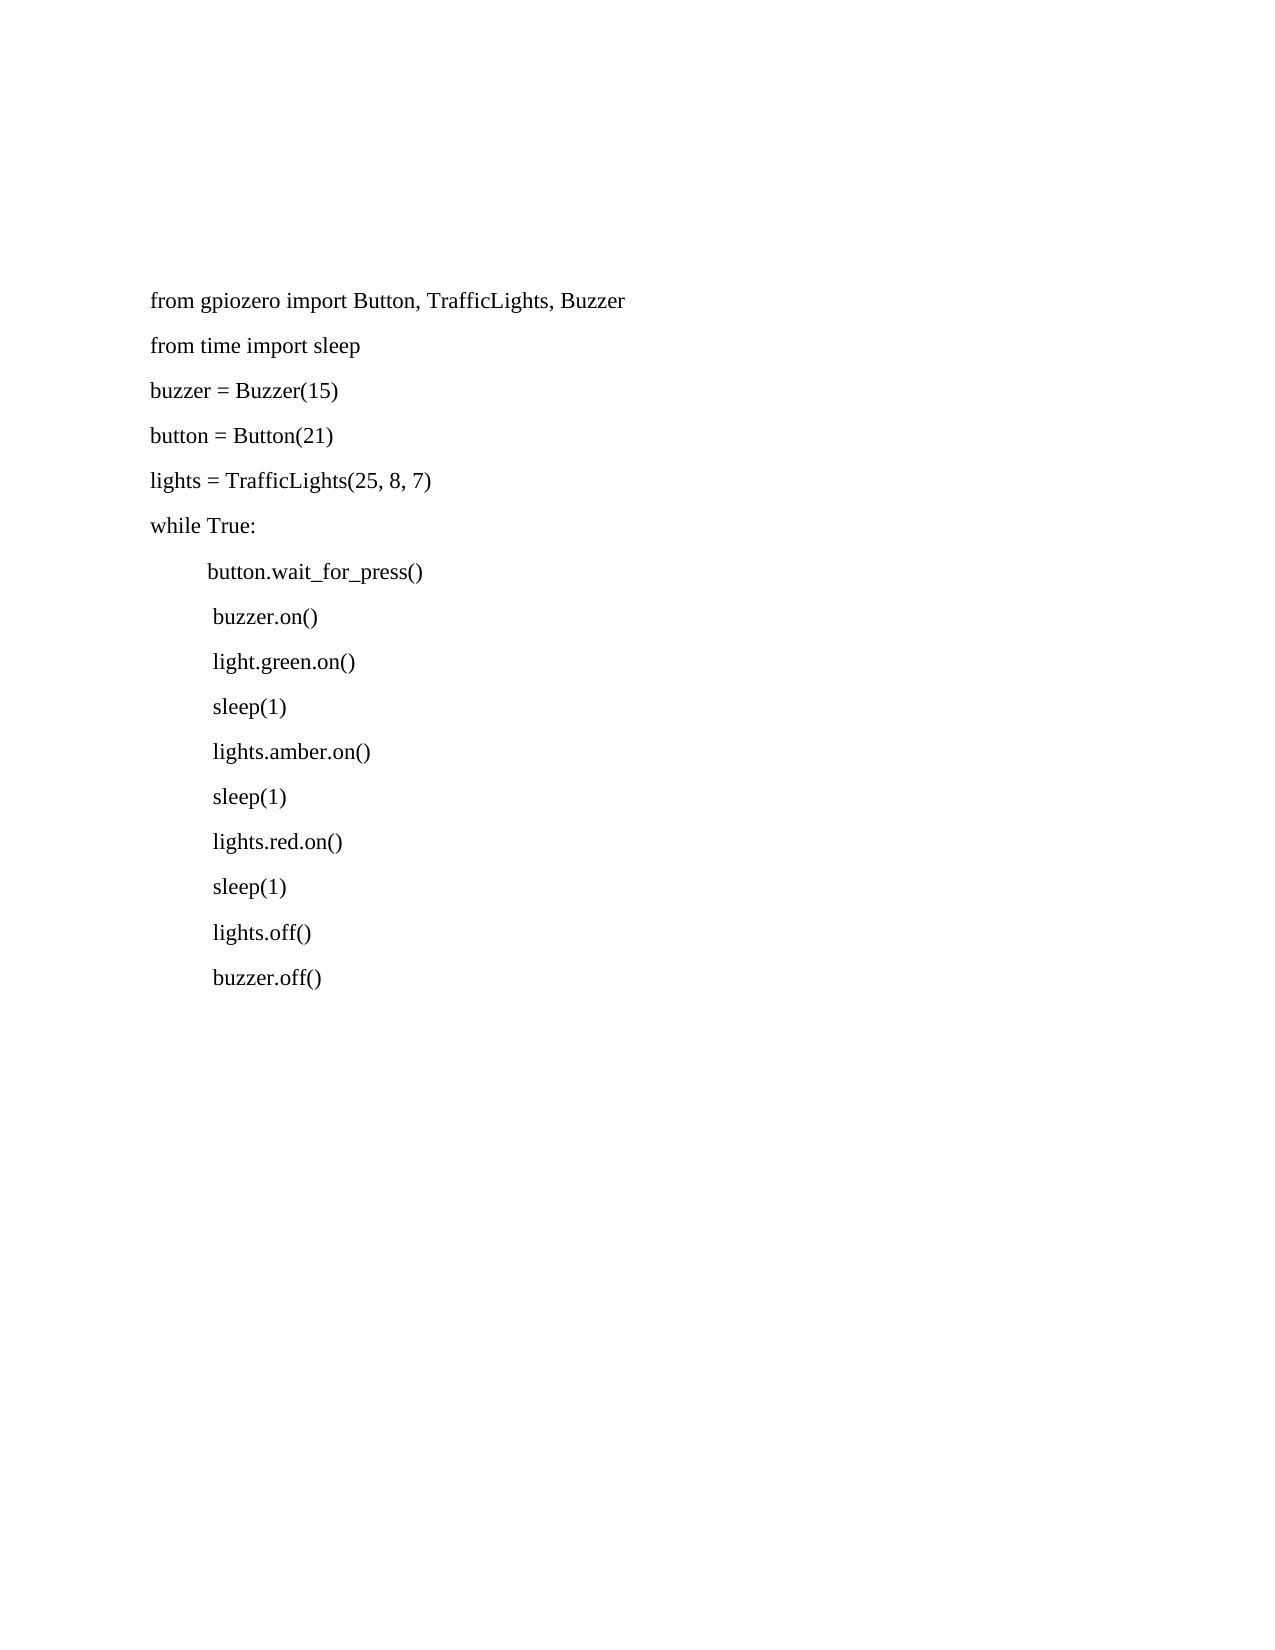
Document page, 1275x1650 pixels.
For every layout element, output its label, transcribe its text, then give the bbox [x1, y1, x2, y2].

text button = Button(21) [150, 422, 1125, 449]
text while True: [150, 513, 1125, 539]
text sleep(1) [150, 783, 1125, 809]
text light.green.on() [150, 648, 1125, 674]
text from time import sleep [150, 332, 1125, 358]
text lights.red.on() [150, 828, 1125, 855]
text button.wait_for_press() [150, 558, 1125, 584]
text buzzer.off() [150, 964, 1125, 990]
text lights = TrafficLights(25, 8, 7) [150, 467, 1125, 494]
text lights.amber.on() [150, 738, 1125, 764]
text from gpiozero import Button, TrafficLights, Buzzer [150, 287, 1125, 313]
text buzzer.on() [150, 603, 1125, 629]
text buzzer = Buzzer(15) [150, 377, 1125, 404]
text sleep(1) [150, 693, 1125, 719]
text sleep(1) [150, 873, 1125, 900]
text lights.off() [150, 918, 1125, 945]
